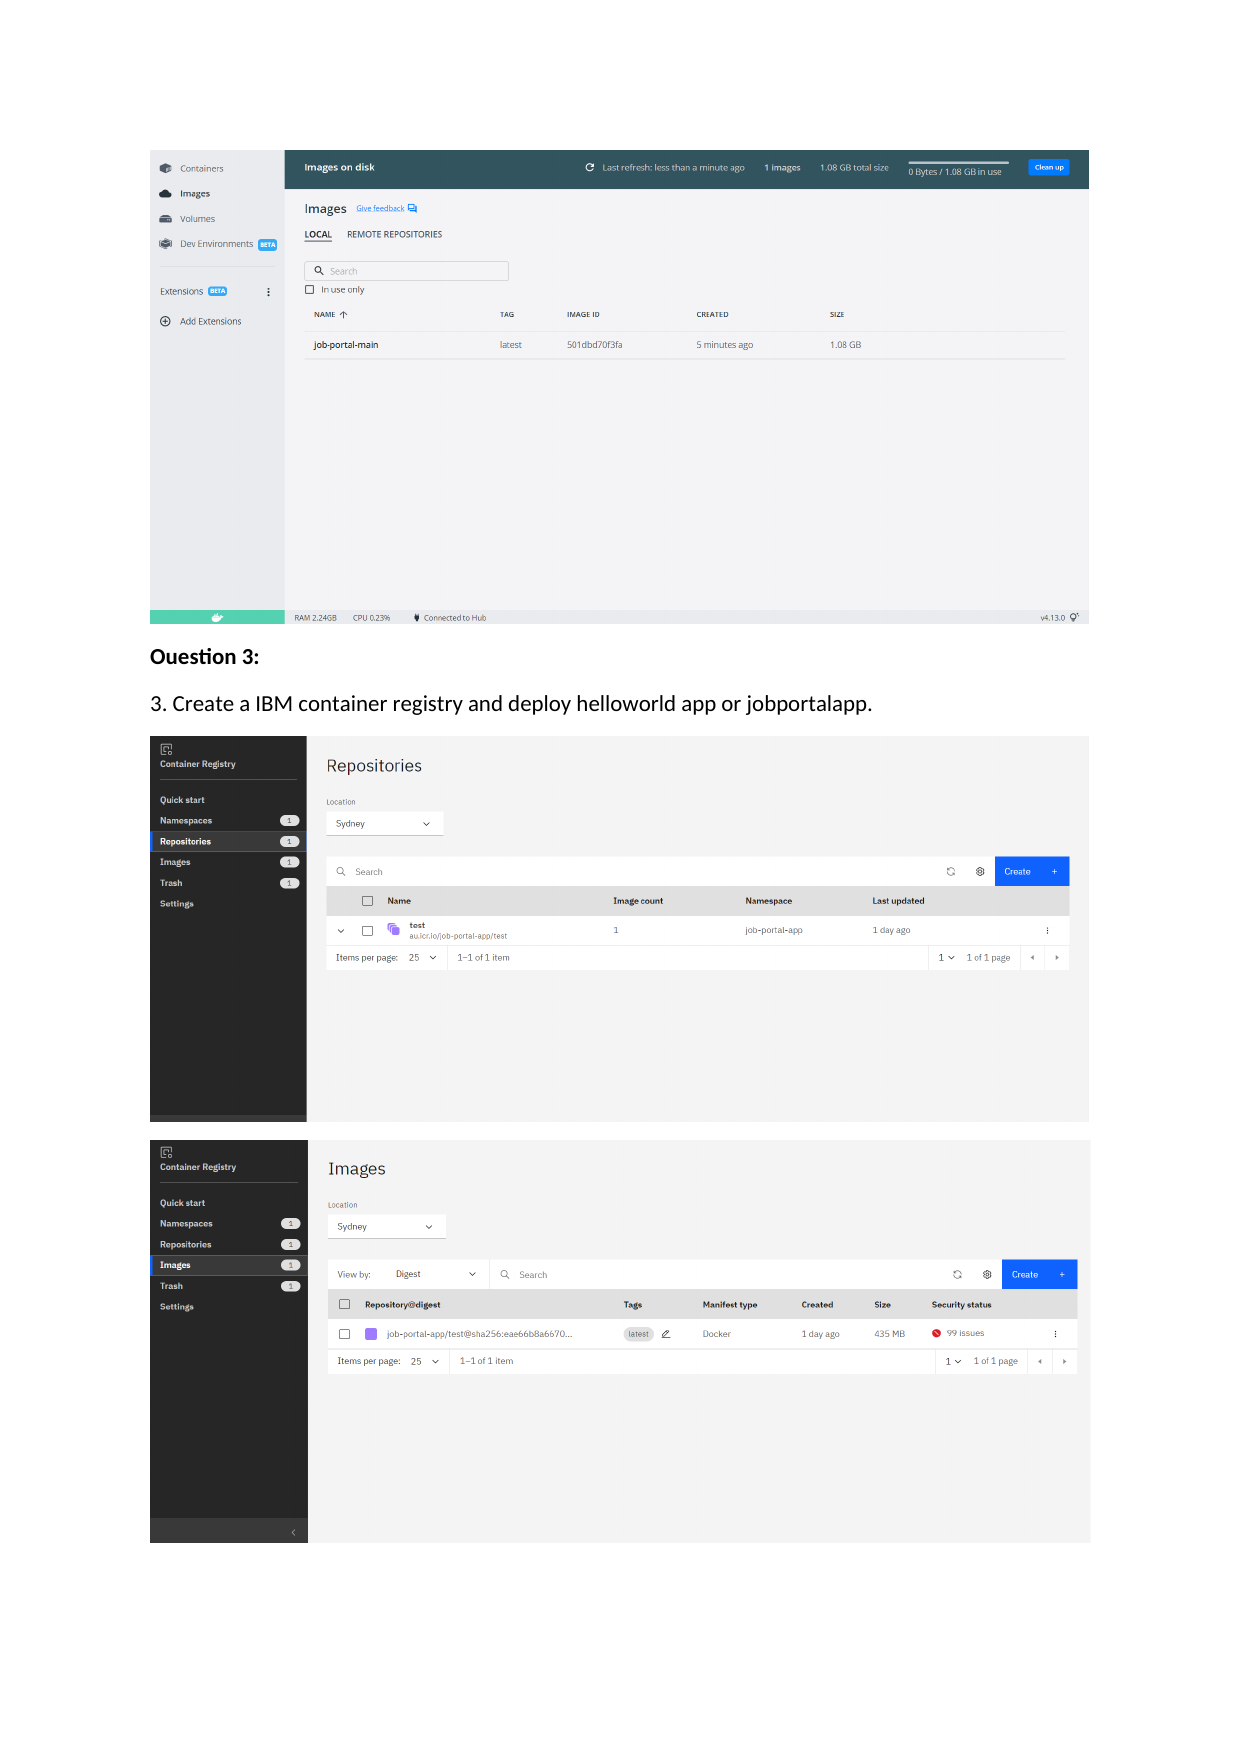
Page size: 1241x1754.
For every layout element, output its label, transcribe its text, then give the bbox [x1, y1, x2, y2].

text 3. Create a IBM container registry and deploy helloworld app or jobportalapp. [150, 689, 1090, 717]
picture [150, 150, 1089, 624]
picture [150, 736, 1089, 1122]
text Ouestion 3: [150, 642, 1090, 670]
picture [150, 1140, 1091, 1543]
